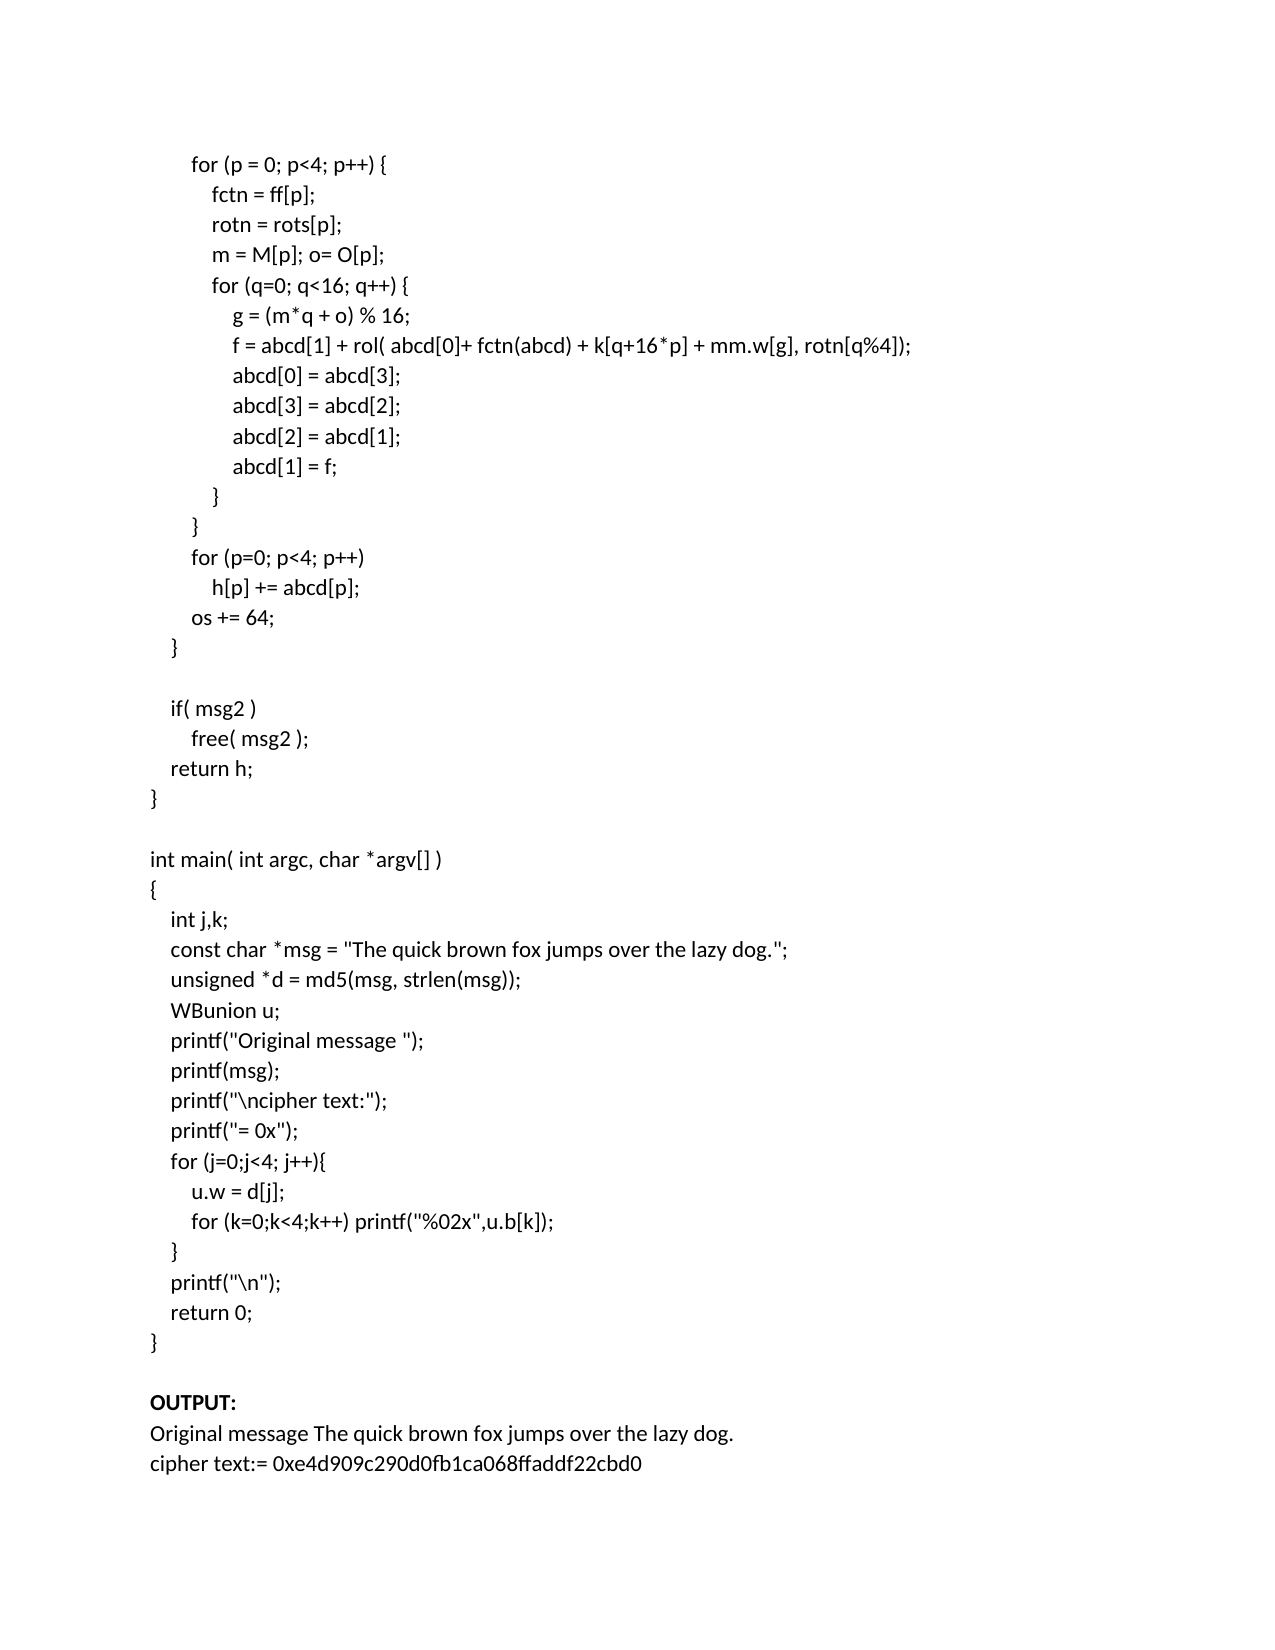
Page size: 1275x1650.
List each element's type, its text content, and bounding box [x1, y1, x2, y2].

text for (j=0;j<4; j++){ [150, 1147, 1125, 1175]
text m = M[p]; o= O[p]; [150, 241, 1125, 269]
text OUTPUT: [150, 1388, 1125, 1417]
text g = (m*q + o) % 16; [150, 301, 1125, 329]
text const char *msg = "The quick brown fox jumps over the lazy dog."; [150, 935, 1125, 963]
text abcd[3] = abcd[2]; [150, 392, 1125, 420]
text for (p=0; p<4; p++) [150, 543, 1125, 571]
text for (k=0;k<4;k++) printf("%02x",u.b[k]); [150, 1207, 1125, 1235]
text os += 64; [150, 603, 1125, 631]
text } [150, 1237, 1125, 1266]
text int j,k; [150, 905, 1125, 933]
text } [150, 512, 1125, 541]
text free( msg2 ); [150, 724, 1125, 752]
text } [150, 482, 1125, 510]
text abcd[1] = f; [150, 452, 1125, 480]
text u.w = d[j]; [150, 1177, 1125, 1205]
text f = abcd[1] + rol( abcd[0]+ fctn(abcd) + k[q+16*p] + mm.w[g], rotn[q%4]); [150, 331, 1125, 359]
text printf("\n"); [150, 1268, 1125, 1296]
text if( msg2 ) [150, 694, 1125, 722]
text return 0; [150, 1298, 1125, 1326]
text } [150, 1328, 1125, 1356]
text for (p = 0; p<4; p++) { [150, 150, 1125, 178]
text for (q=0; q<16; q++) { [150, 271, 1125, 299]
text abcd[2] = abcd[1]; [150, 422, 1125, 450]
text printf("\ncipher text:"); [150, 1086, 1125, 1114]
text unsigned *d = md5(msg, strlen(msg)); [150, 966, 1125, 994]
text printf("= 0x"); [150, 1117, 1125, 1145]
text rotn = rots[p]; [150, 210, 1125, 238]
text } [150, 633, 1125, 661]
text Original message The quick brown fox jumps over the lazy dog. [150, 1419, 1125, 1447]
text printf(msg); [150, 1056, 1125, 1084]
text abcd[0] = abcd[3]; [150, 361, 1125, 389]
text fctn = ff[p]; [150, 180, 1125, 208]
text WBunion u; [150, 996, 1125, 1024]
text return h; [150, 754, 1125, 782]
text printf("Original message "); [150, 1026, 1125, 1054]
text int main( int argc, char *argv[] ) [150, 845, 1125, 873]
text } [150, 784, 1125, 812]
text h[p] += abcd[p]; [150, 573, 1125, 601]
text { [150, 875, 1125, 903]
text cipher text:= 0xe4d909c290d0fb1ca068ffaddf22cbd0 [150, 1449, 1125, 1477]
